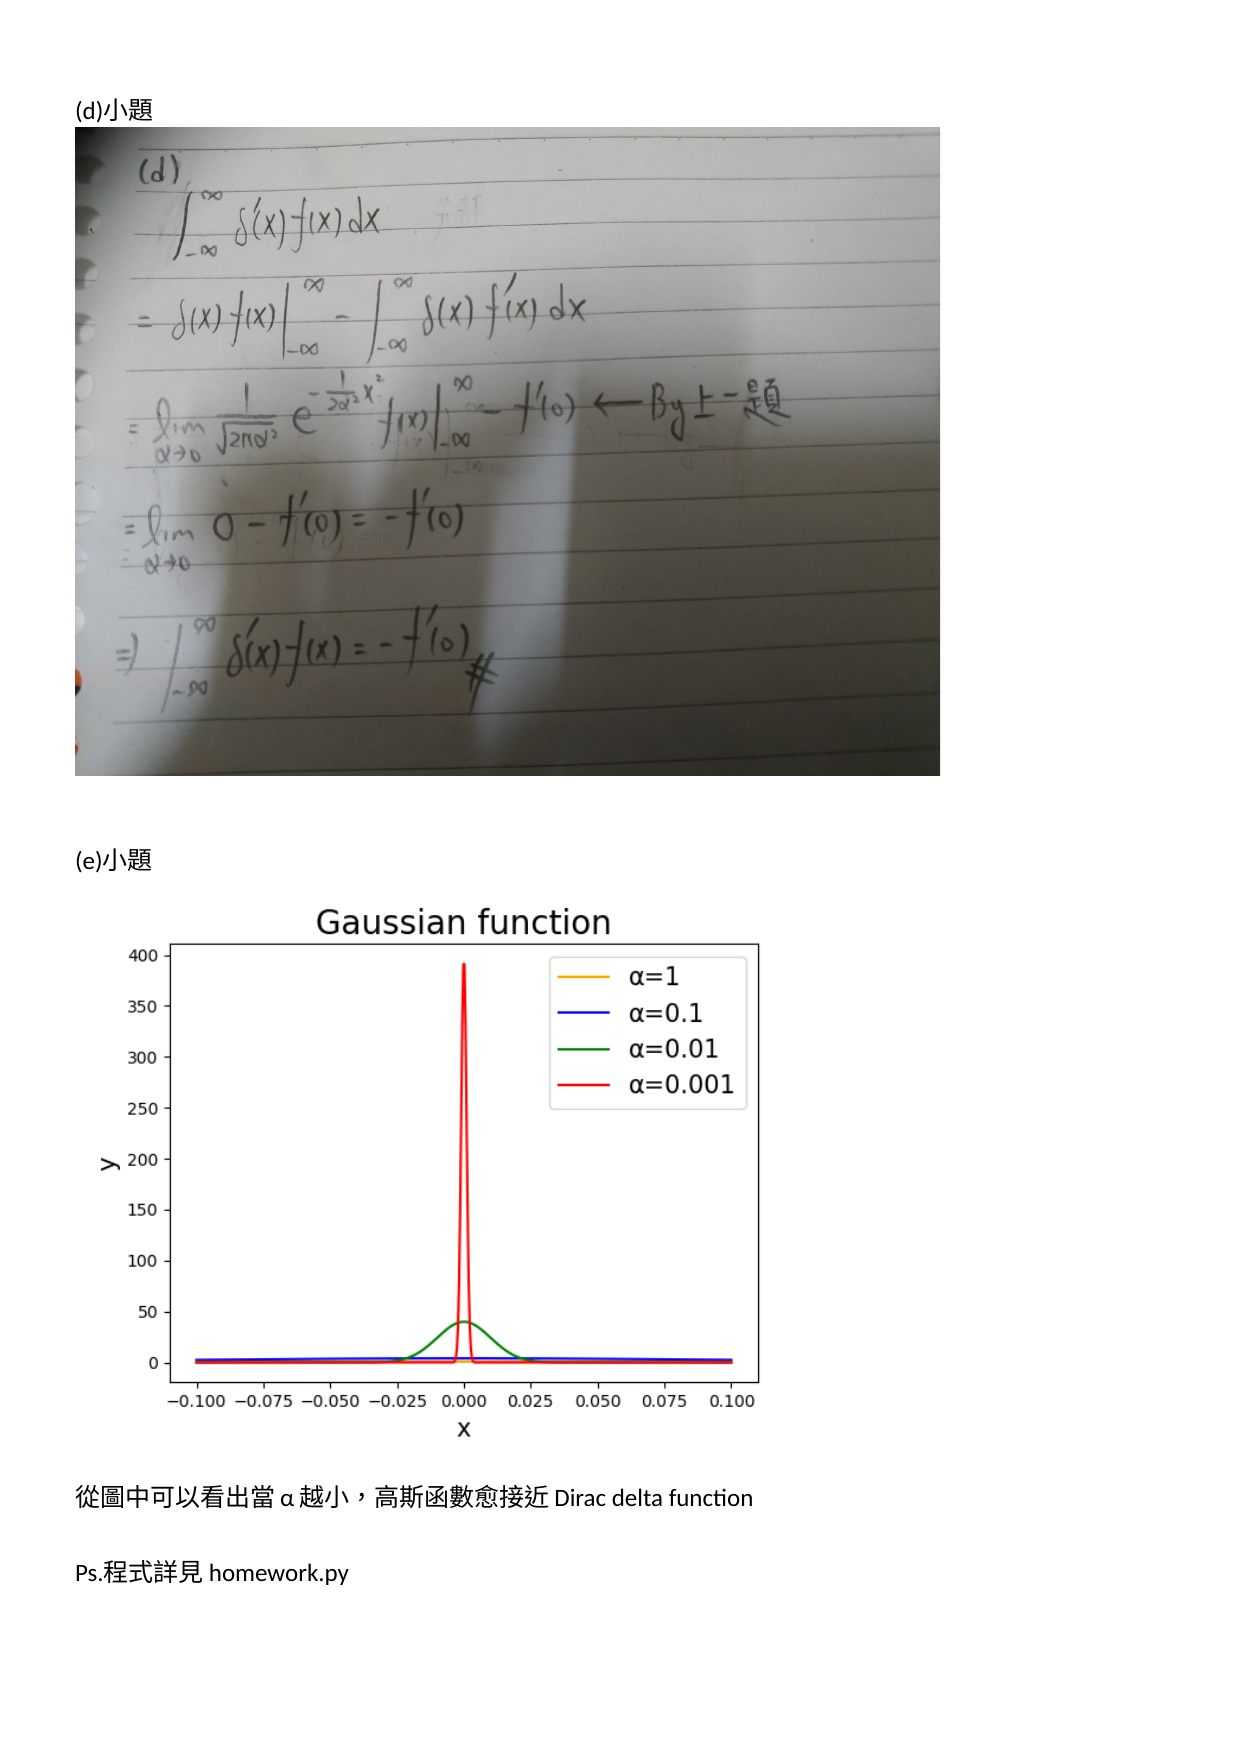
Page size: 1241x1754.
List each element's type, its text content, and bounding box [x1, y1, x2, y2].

text (e)小題 [75, 839, 1165, 877]
text (d)小題 [75, 89, 1165, 127]
picture [75, 877, 834, 1445]
text Ps.程式詳見homework.py [75, 1552, 1165, 1589]
text 從圖中可以看出當α越小，高斯函數愈接近Dirac delta function [75, 1477, 1165, 1514]
picture [75, 127, 941, 776]
